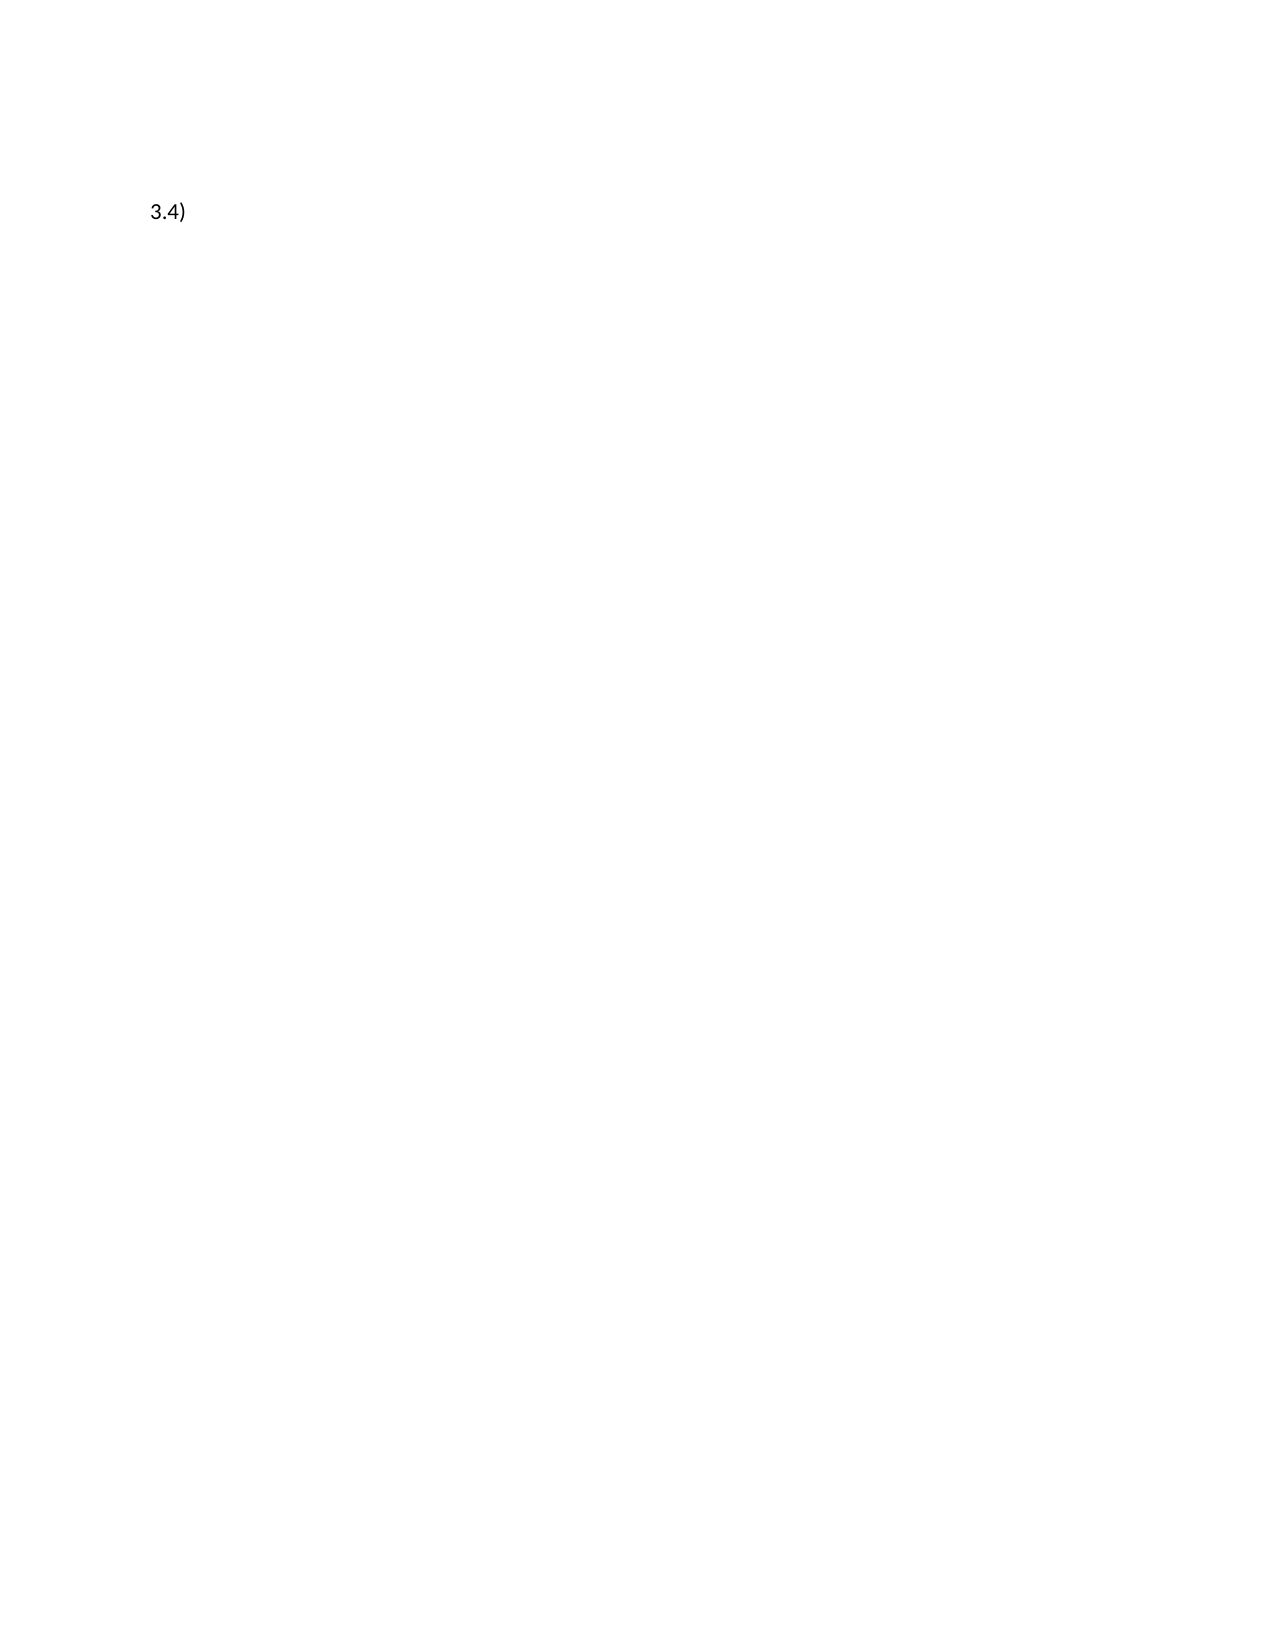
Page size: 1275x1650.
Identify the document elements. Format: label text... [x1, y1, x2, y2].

text 3.4) [150, 197, 1125, 225]
